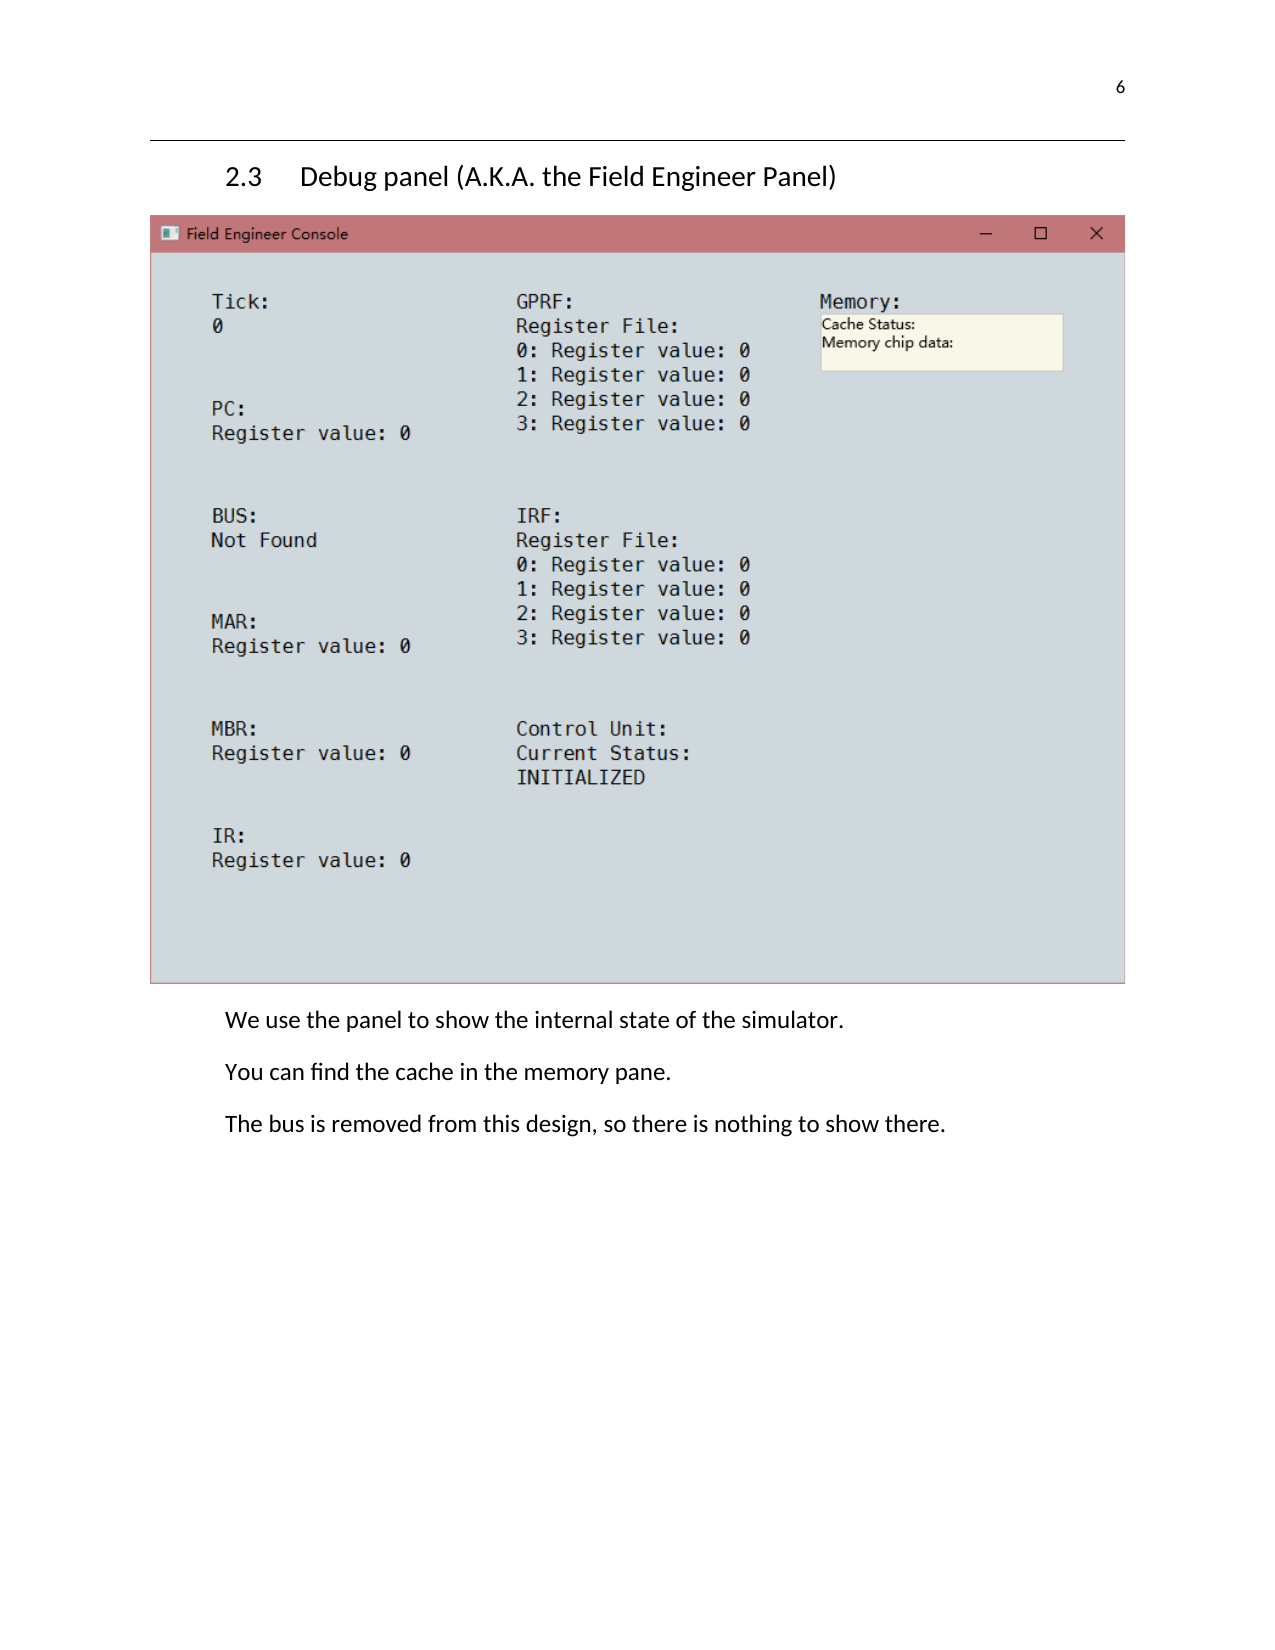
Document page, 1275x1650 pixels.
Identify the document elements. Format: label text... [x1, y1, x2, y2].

text The bus is removed from this design, so there is nothing to show there. [225, 1108, 1125, 1138]
text We use the panel to show the internal state of the simulator. [225, 1004, 1125, 1035]
text You can find the cache in the memory pane. [225, 1056, 1125, 1087]
text 2.3 Debug panel (A.K.A. the Field Engineer Panel) [150, 158, 1125, 193]
picture [150, 215, 1125, 984]
